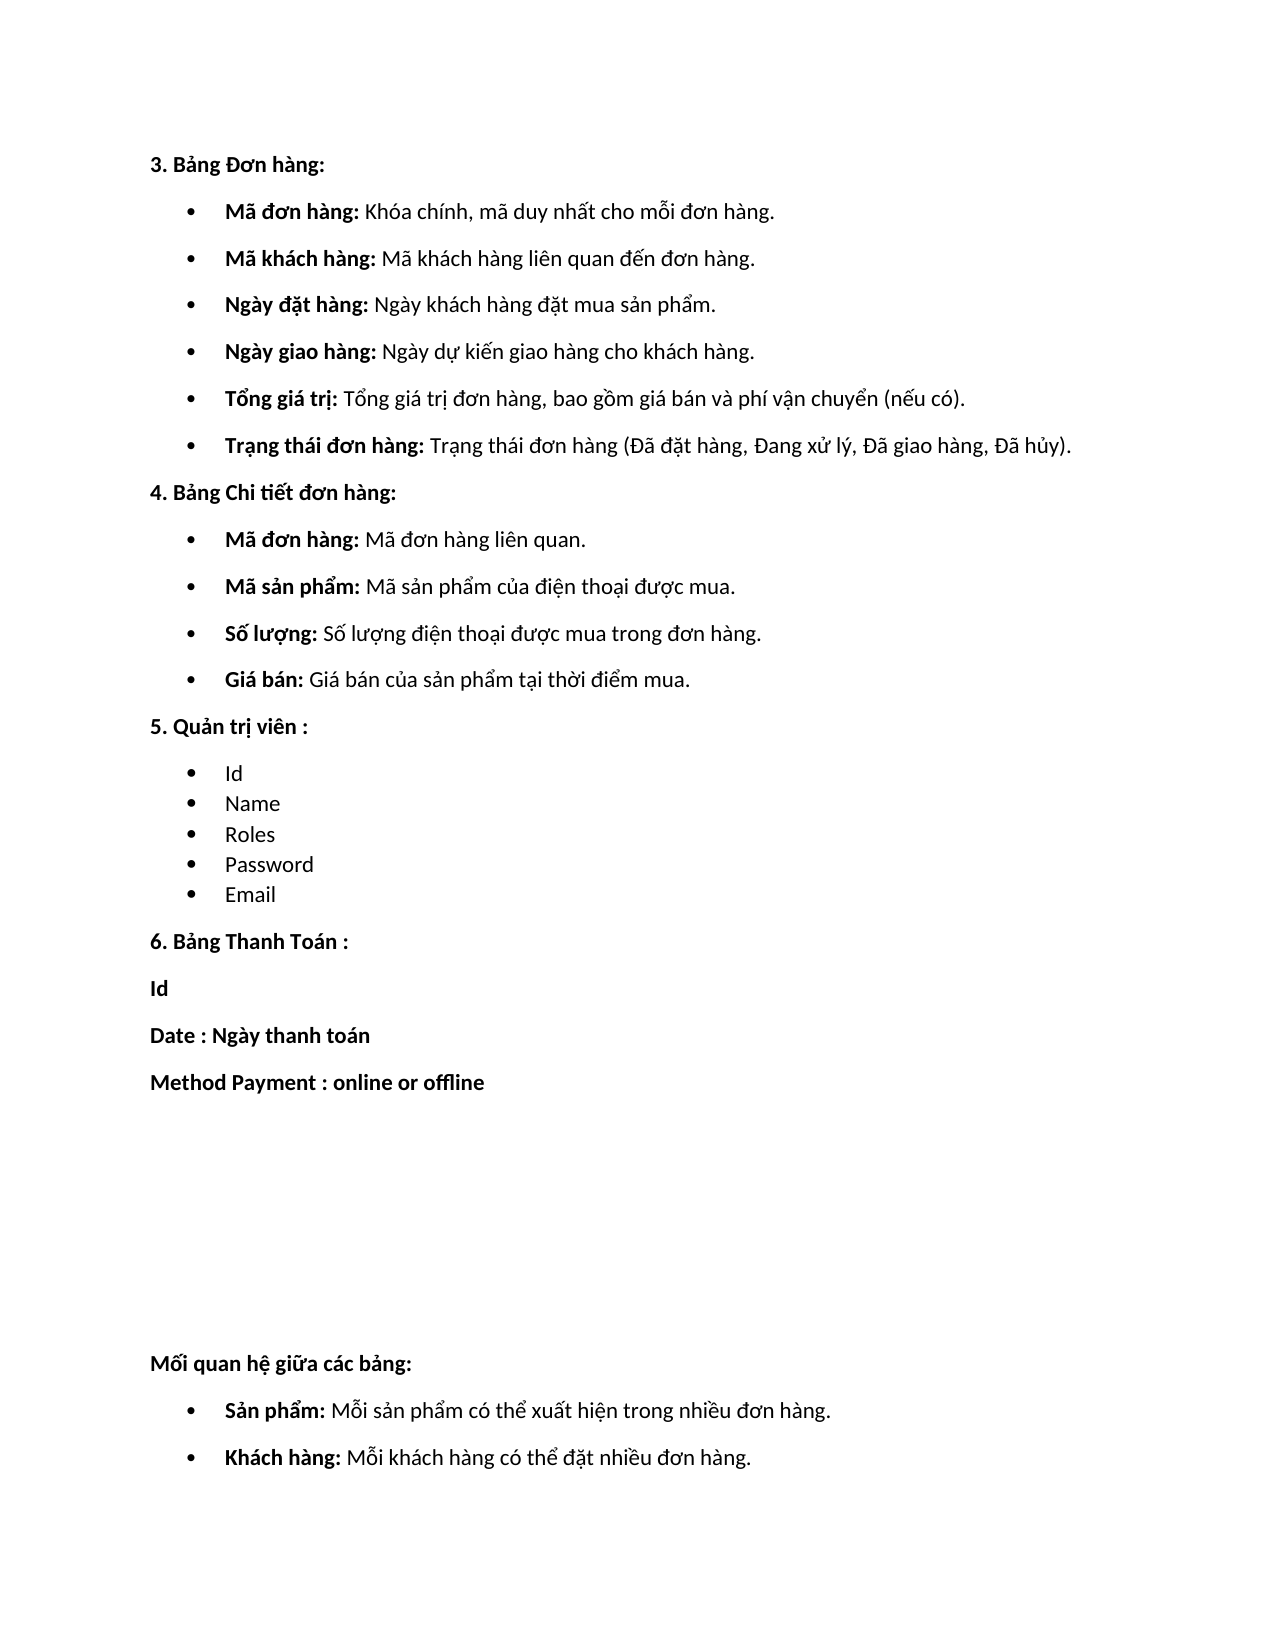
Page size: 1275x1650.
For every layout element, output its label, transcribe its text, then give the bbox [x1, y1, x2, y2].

text Method Payment : online or offline [150, 1068, 1125, 1096]
list Sản phẩm: Mỗi sản phẩm có thể xuất hiện trong nhiều đơn hàng. [187, 1396, 1125, 1424]
list Roles [187, 820, 1125, 848]
list Mã đơn hàng: Mã đơn hàng liên quan. [187, 525, 1125, 553]
list Id [187, 759, 1125, 787]
list Mã sản phẩm: Mã sản phẩm của điện thoại được mua. [187, 572, 1125, 600]
text Date : Ngày thanh toán [150, 1021, 1125, 1049]
list Mã khách hàng: Mã khách hàng liên quan đến đơn hàng. [187, 244, 1125, 272]
list Khách hàng: Mỗi khách hàng có thể đặt nhiều đơn hàng. [187, 1443, 1125, 1471]
list Tổng giá trị: Tổng giá trị đơn hàng, bao gồm giá bán và phí vận chuyển (nếu có). [187, 384, 1125, 412]
list Mã đơn hàng: Khóa chính, mã duy nhất cho mỗi đơn hàng. [187, 197, 1125, 225]
list Name [187, 789, 1125, 818]
list Trạng thái đơn hàng: Trạng thái đơn hàng (Đã đặt hàng, Đang xử lý, Đã giao hàng, Đã hủy). [187, 431, 1125, 459]
list Password [187, 850, 1125, 878]
text 4. Bảng Chi tiết đơn hàng: [150, 478, 1125, 506]
text 3. Bảng Đơn hàng: [150, 150, 1125, 178]
list Số lượng: Số lượng điện thoại được mua trong đơn hàng. [187, 619, 1125, 647]
text Id [150, 974, 1125, 1002]
list Ngày đặt hàng: Ngày khách hàng đặt mua sản phẩm. [187, 291, 1125, 319]
text Mối quan hệ giữa các bảng: [150, 1349, 1125, 1377]
list Ngày giao hàng: Ngày dự kiến giao hàng cho khách hàng. [187, 337, 1125, 366]
text 5. Quản trị viên : [150, 712, 1125, 741]
list Email [187, 880, 1125, 908]
text 6. Bảng Thanh Toán : [150, 927, 1125, 955]
list Giá bán: Giá bán của sản phẩm tại thời điểm mua. [187, 666, 1125, 694]
